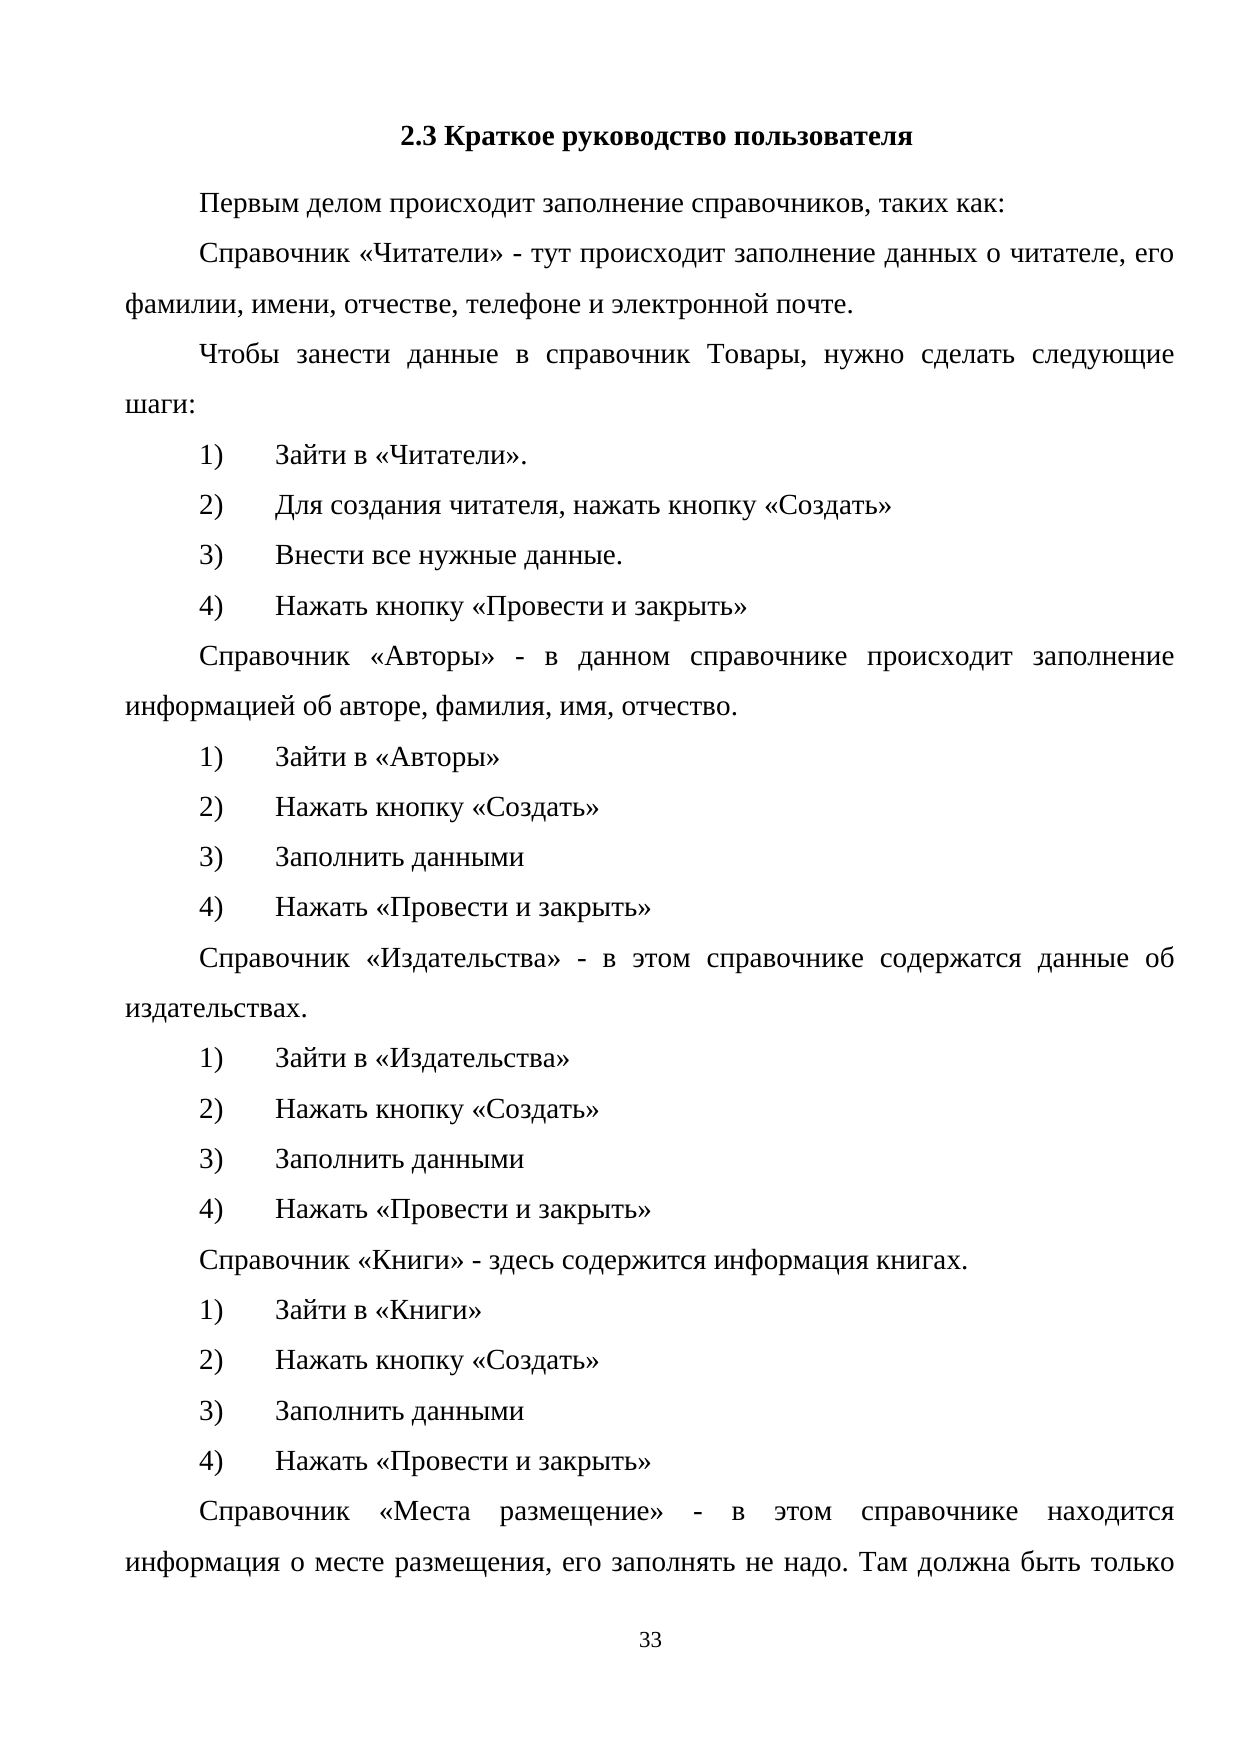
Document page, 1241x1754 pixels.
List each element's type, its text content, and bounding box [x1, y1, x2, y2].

list Заполнить данными [125, 1393, 1176, 1426]
list Нажать кнопку «Создать» [125, 1091, 1176, 1124]
list Зайти в «Издательства» [125, 1041, 1176, 1074]
text Первым делом происходит заполнение справочников, таких как: [125, 185, 1176, 219]
text Справочник «Читатели» - тут происходит заполнение данных о читателе, его фамилии, имени, отчестве, телефоне и электронной почте. [125, 236, 1176, 319]
list Заполнить данными [125, 839, 1176, 873]
text Справочник «Авторы» - в данном справочнике происходит заполнение информацией об авторе, фамилия, имя, отчество. [125, 638, 1176, 722]
list Нажать кнопку «Создать» [125, 789, 1176, 822]
list Нажать «Провести и закрыть» [125, 889, 1176, 923]
text Справочник «Издательства» - в этом справочнике содержатся данные об издательствах. [125, 940, 1176, 1024]
list Нажать «Провести и закрыть» [125, 1443, 1176, 1477]
list Заполнить данными [125, 1141, 1176, 1175]
list Внести все нужные данные. [125, 537, 1176, 571]
list Зайти в «Авторы» [125, 739, 1176, 772]
list Для создания читателя, нажать кнопку «Создать» [125, 487, 1176, 521]
list Нажать «Провести и закрыть» [125, 1191, 1176, 1225]
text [125, 1493, 1176, 1577]
list Зайти в «Читатели». [125, 437, 1176, 470]
list Нажать кнопку «Создать» [125, 1342, 1176, 1376]
subtitle 2.3 Краткое руководство пользователя [138, 118, 1176, 152]
text Чтобы занести данные в справочник Товары, нужно сделать следующие шаги: [125, 336, 1176, 420]
text Справочник «Книги» - здесь содержится информация книгах. [125, 1242, 1176, 1275]
list Зайти в «Книги» [125, 1292, 1176, 1326]
list Нажать кнопку «Провести и закрыть» [125, 588, 1176, 621]
